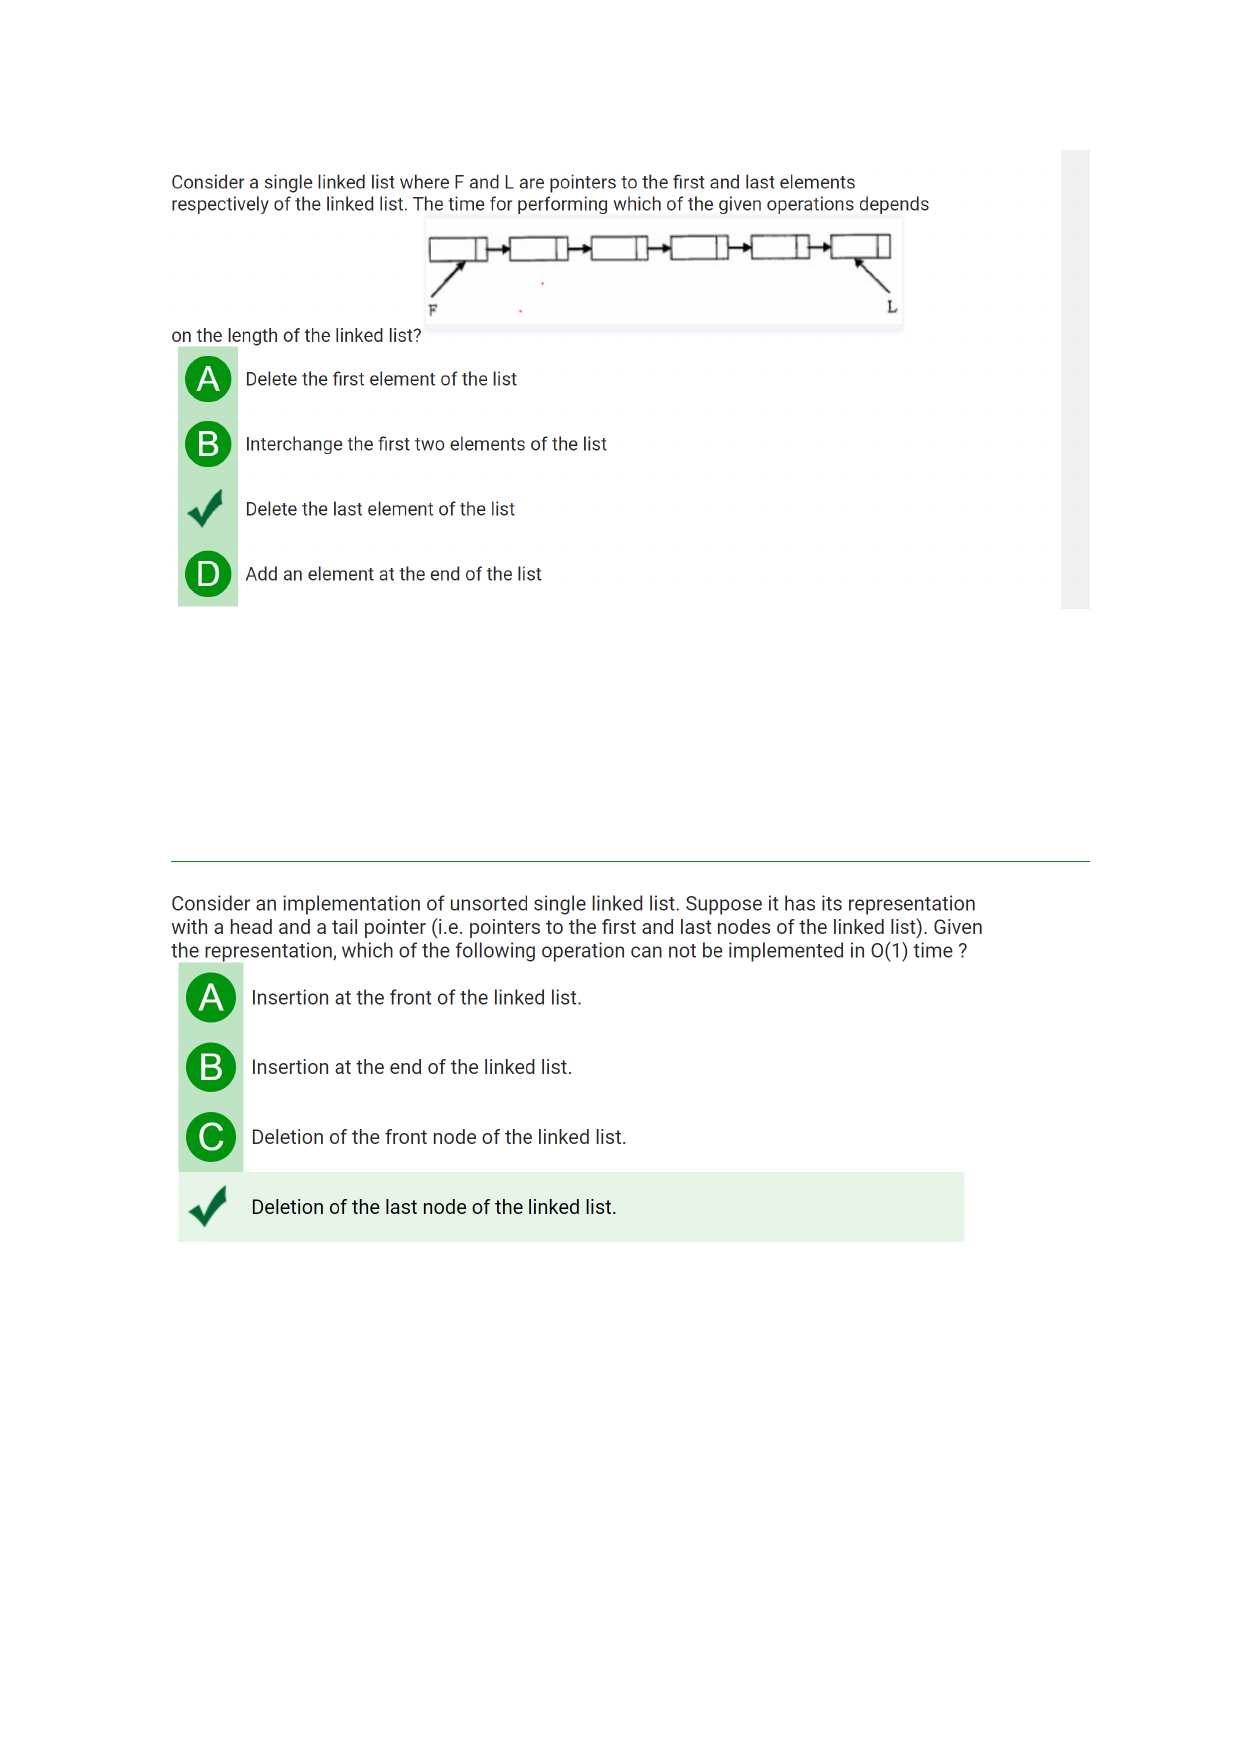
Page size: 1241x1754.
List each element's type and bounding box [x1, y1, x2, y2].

picture [150, 861, 1091, 1249]
picture [150, 150, 1091, 609]
